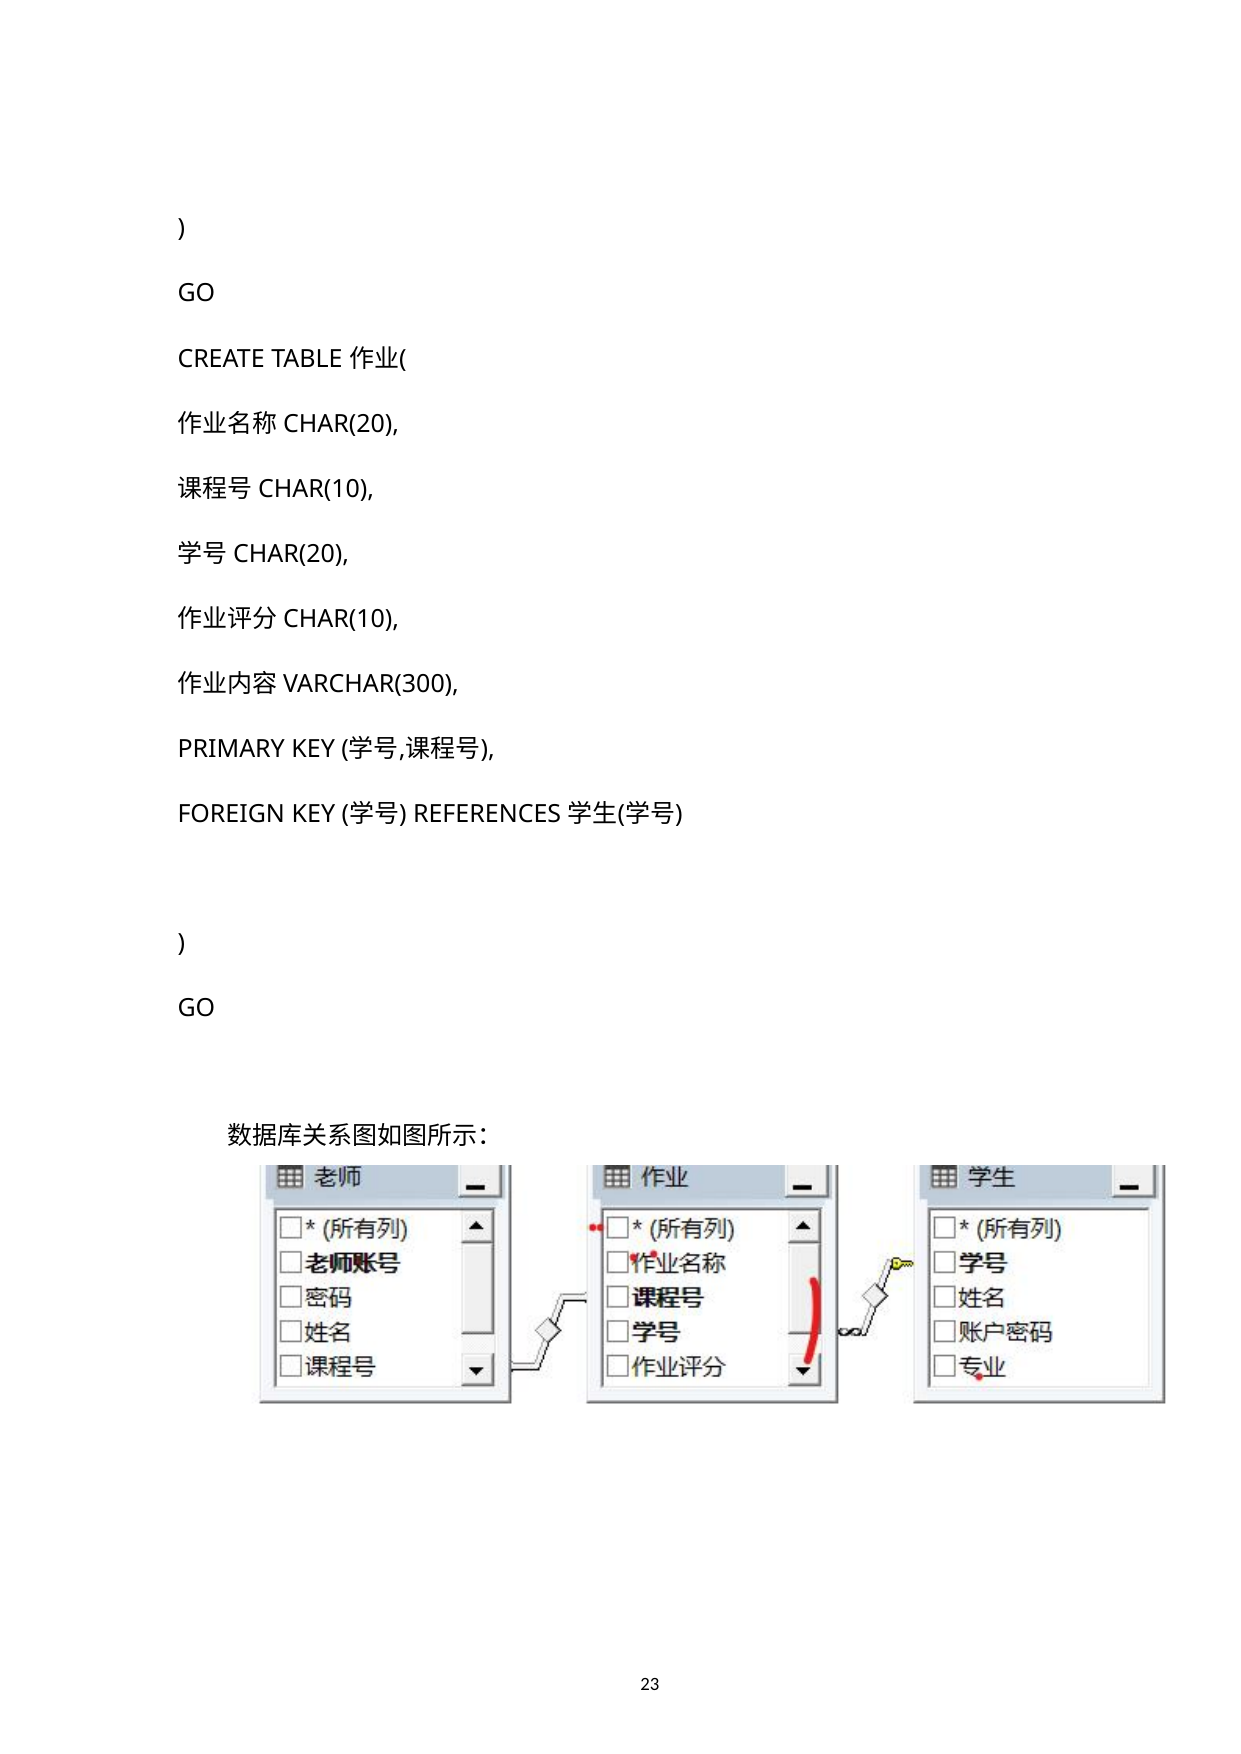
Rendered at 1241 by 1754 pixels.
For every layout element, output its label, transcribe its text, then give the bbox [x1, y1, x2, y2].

picture [227, 1165, 1214, 1421]
text 数据库关系图如图所示： [177, 1101, 1122, 1166]
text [177, 129, 1122, 1039]
